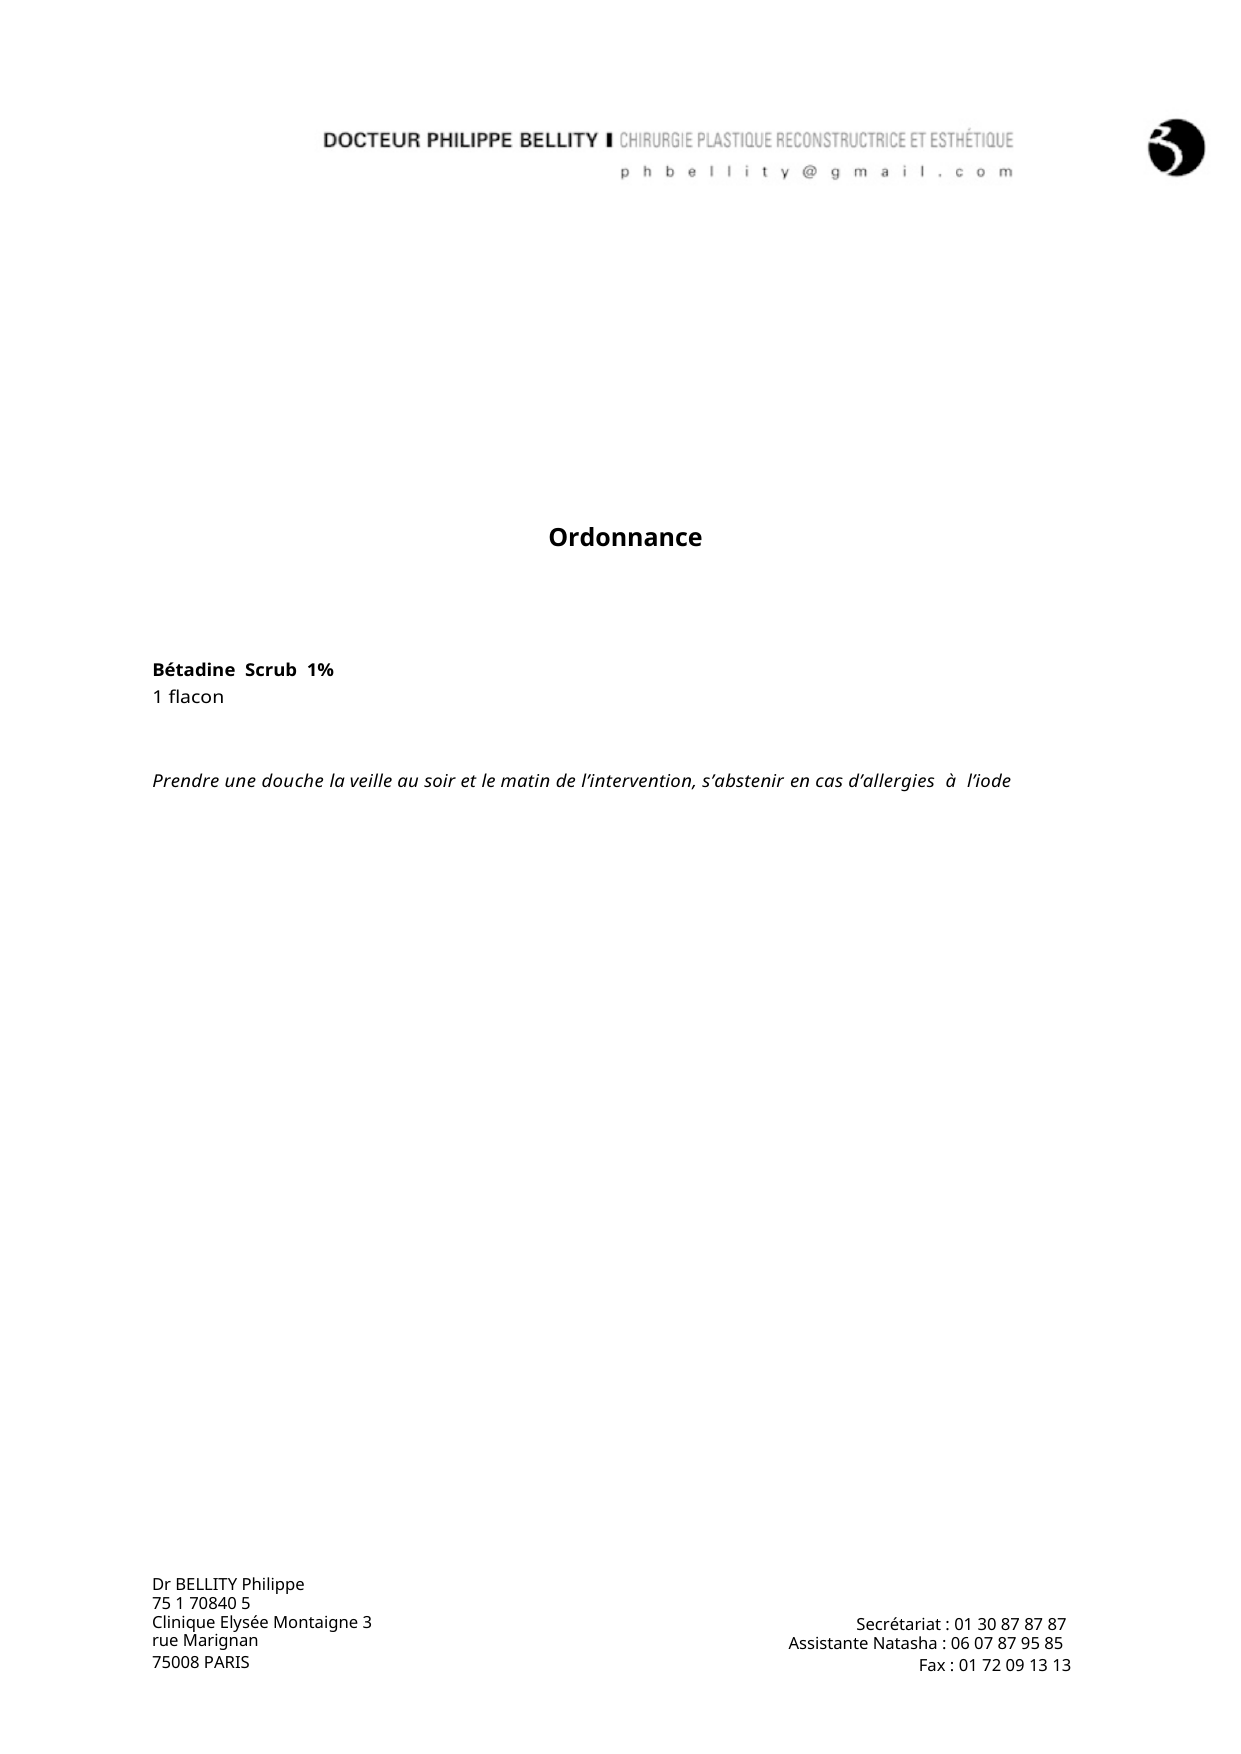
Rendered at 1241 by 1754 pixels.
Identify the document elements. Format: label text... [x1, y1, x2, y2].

text Bétadine Scrub 1% [152, 658, 1041, 682]
text Prendre une douche la veille au soir et le matin de l’intervention, s’abstenir en cas d’allergies à l’iode [152, 769, 1041, 793]
subtitle Ordonnance [199, 519, 1051, 553]
picture [151, 75, 1222, 290]
text 1 flacon [152, 685, 1041, 709]
